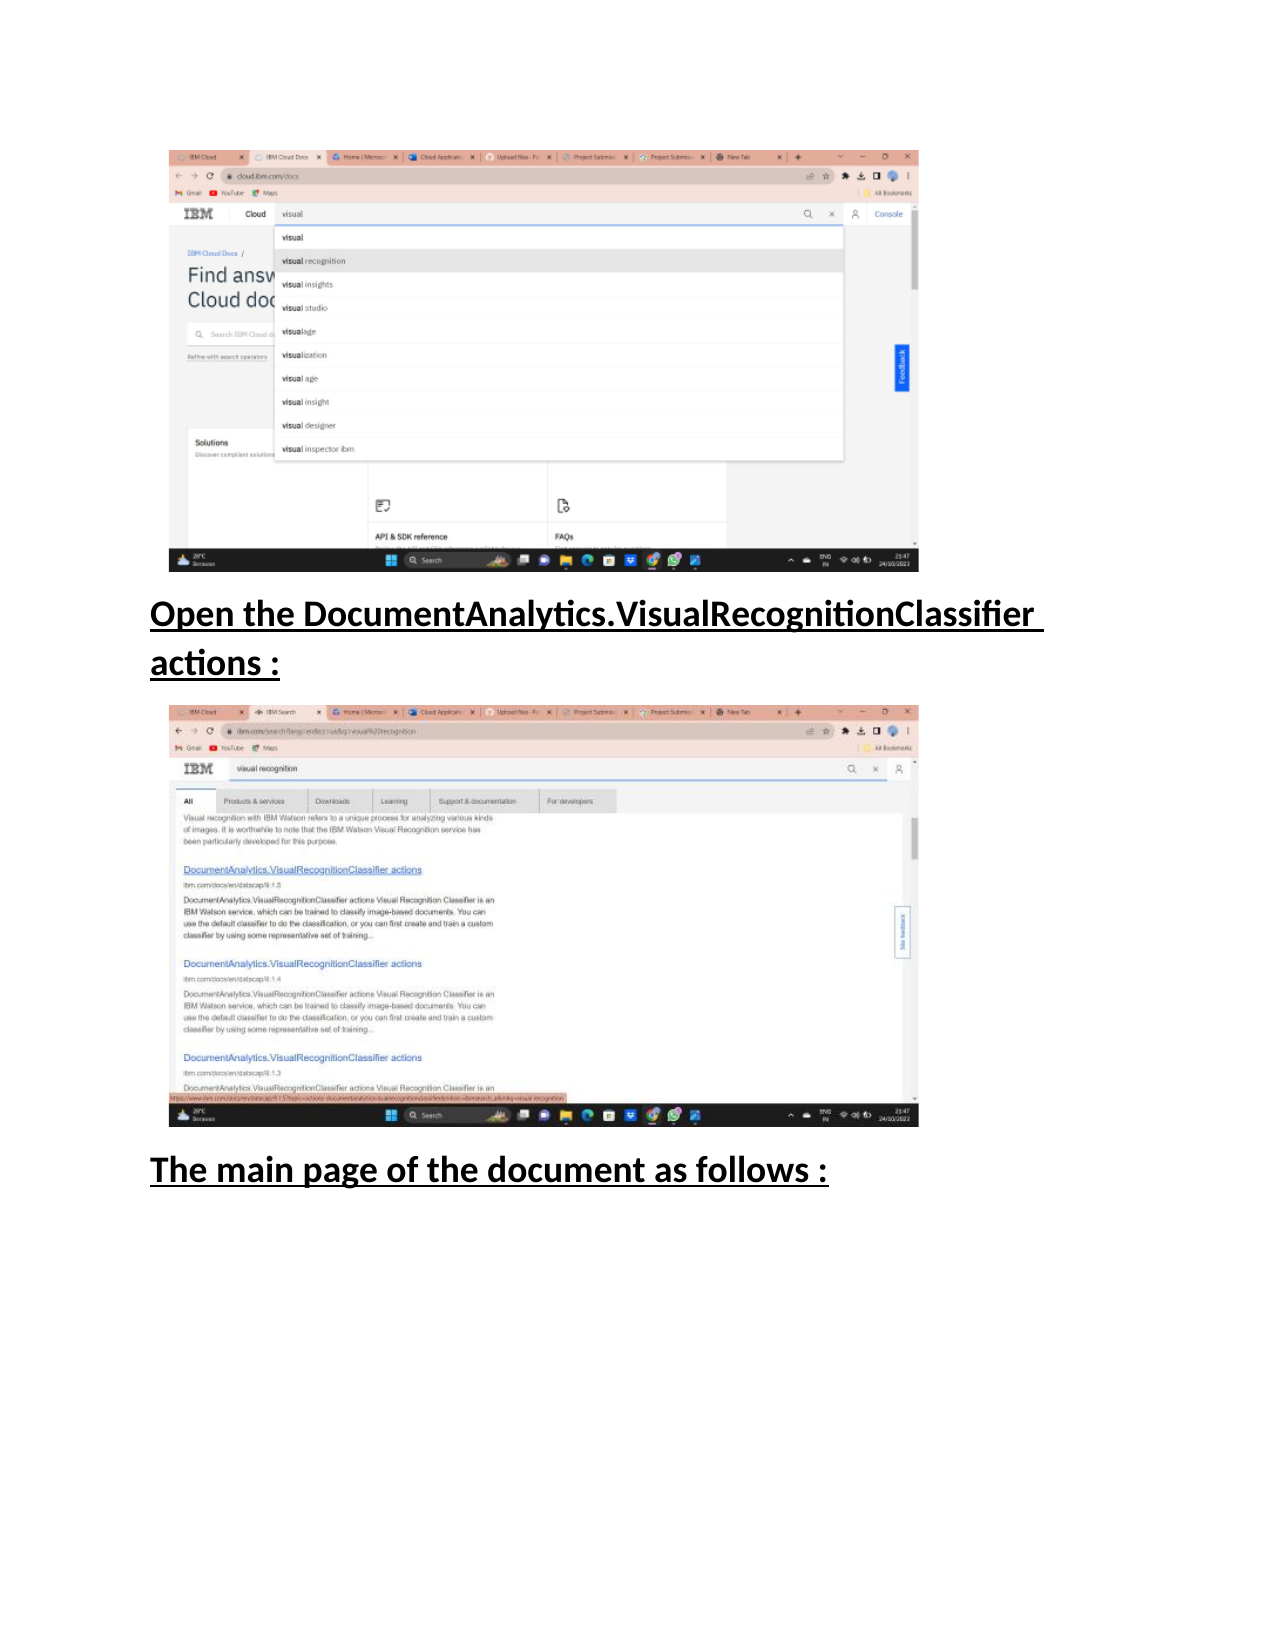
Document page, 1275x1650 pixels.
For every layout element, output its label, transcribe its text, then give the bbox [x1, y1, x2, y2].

text Open the DocumentAnalytics.VisualRecognitionClassifier actions : [150, 590, 1125, 685]
text The main page of the document as follows : [150, 1146, 1125, 1192]
